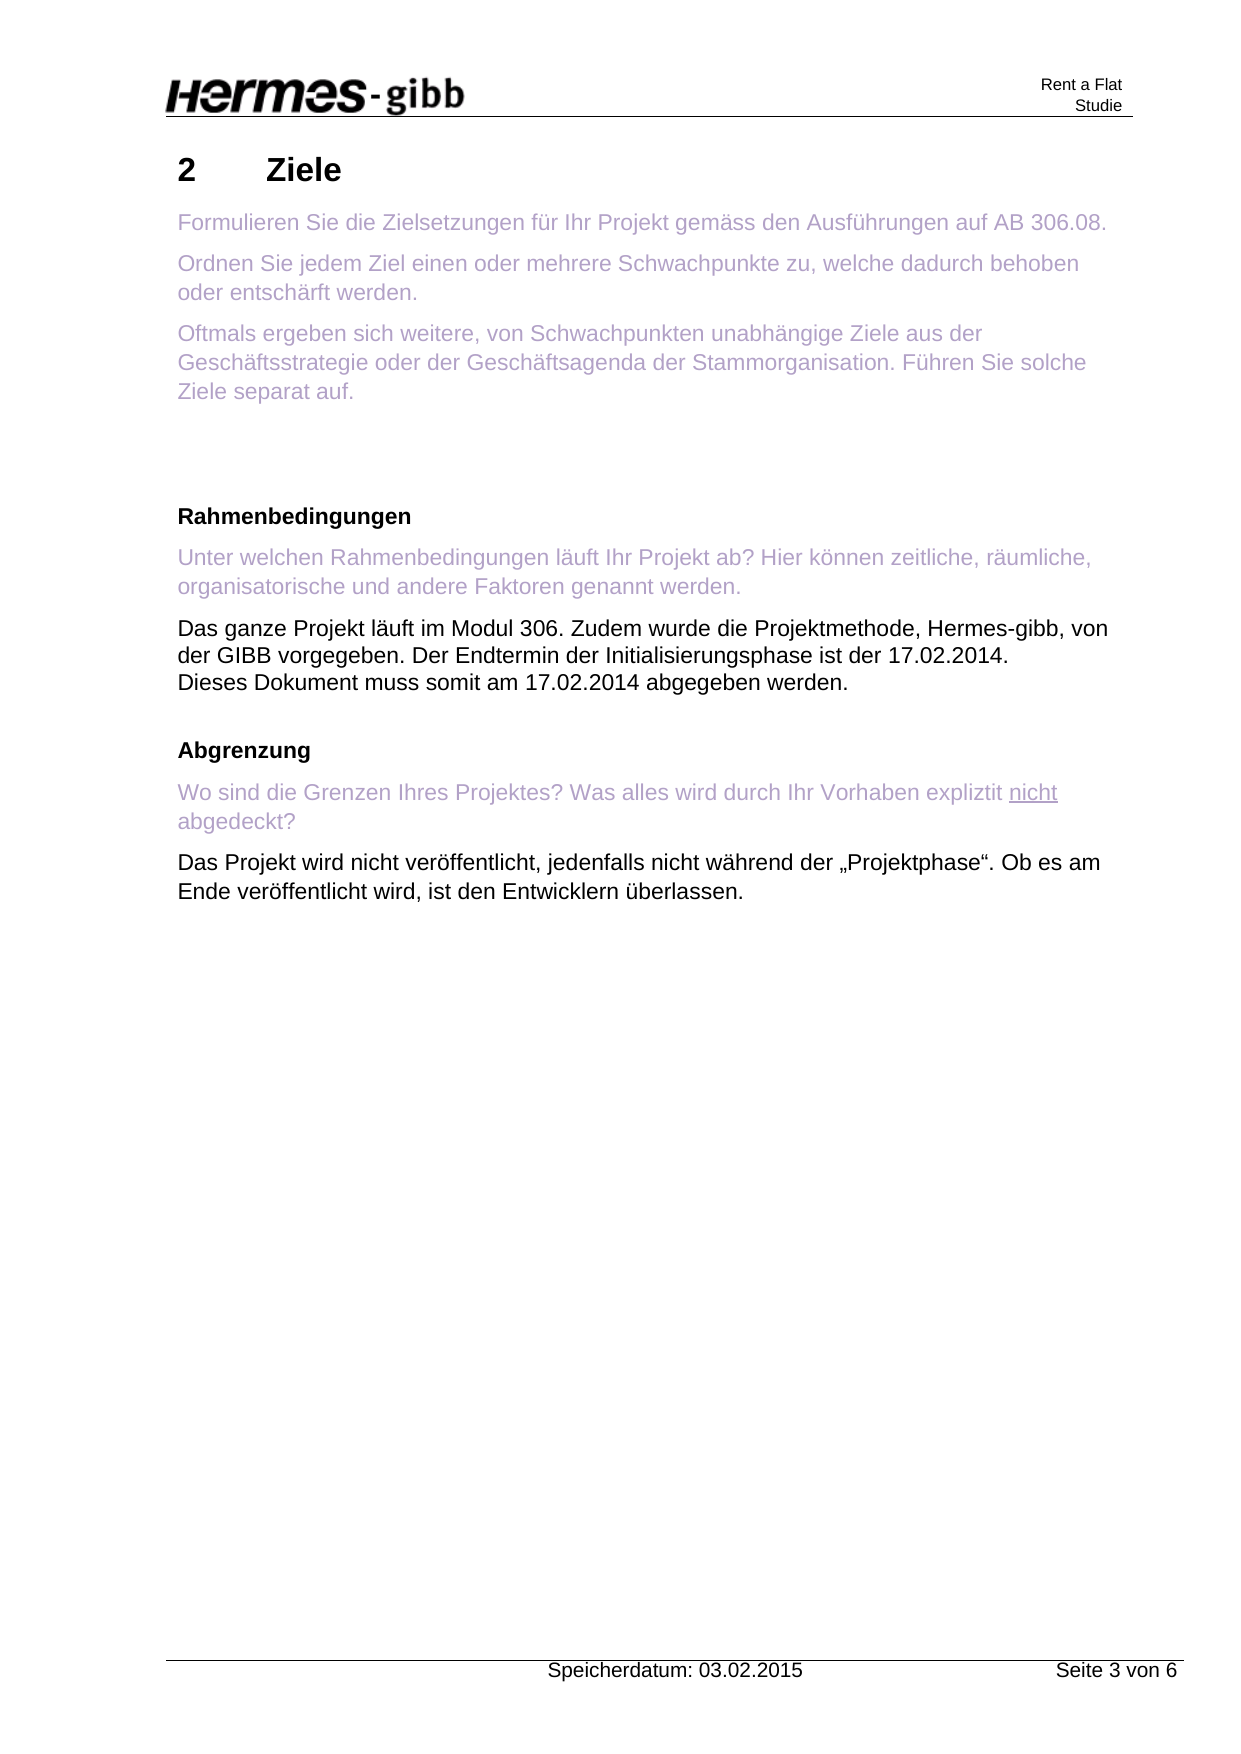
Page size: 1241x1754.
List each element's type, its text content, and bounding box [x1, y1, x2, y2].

text Oftmals ergeben sich weitere, von Schwachpunkten unabhängige Ziele aus der Geschäftsstrategie oder der Geschäftsagenda der Stammorganisation. Führen Sie solche Ziele separat auf. [177, 320, 1122, 404]
text Das ganze Projekt läuft im Modul 306. Zudem wurde die Projektmethode, Hermes-gibb, von der GIBB vorgegeben. Der Endtermin der Initialisierungsphase ist der 17.02.2014. Dieses Dokument muss somit am 17.02.2014 abgegeben werden. [177, 614, 1122, 696]
text Rahmenbedingungen [177, 503, 1122, 529]
text Wo sind die Grenzen Ihres Projektes? Was alles wird durch Ihr Vorhaben expliztit nicht abgedeckt? [177, 779, 1122, 834]
text Ordnen Sie jedem Ziel einen oder mehrere Schwachpunkte zu, welche dadurch behoben oder entschärft werden. [177, 250, 1122, 305]
text Unter welchen Rahmenbedingungen läuft Ihr Projekt ab? Hier können zeitliche, räumliche, organisatorische und andere Faktoren genannt werden. [177, 544, 1122, 599]
text Das Projekt wird nicht veröffentlicht, jedenfalls nicht während der „Projektphase“. Ob es am Ende veröffentlicht wird, ist den Entwicklern überlassen. [177, 849, 1122, 904]
subtitle Ziele [177, 150, 1122, 188]
text Abgrenzung [177, 737, 1122, 763]
text Formulieren Sie die Zielsetzungen für Ihr Projekt gemäss den Ausführungen auf AB 306.08. [177, 208, 1122, 235]
